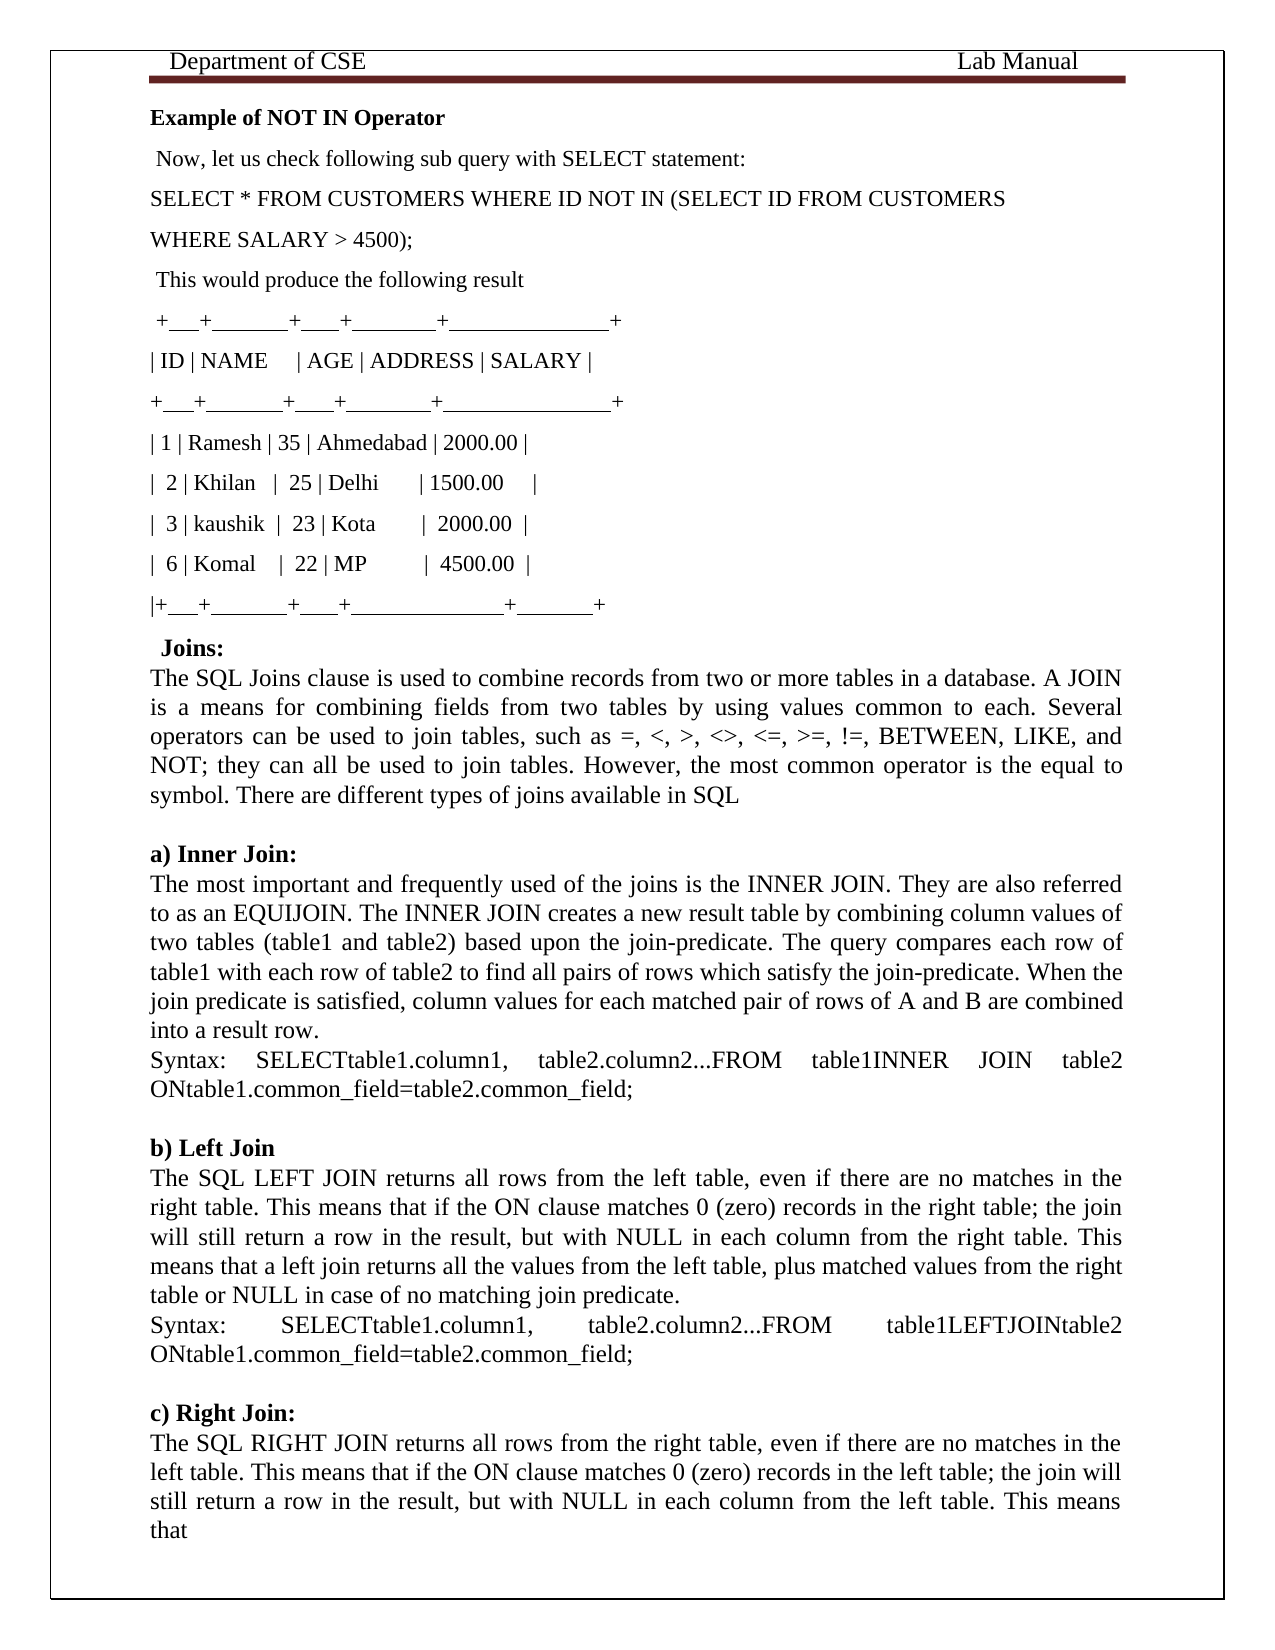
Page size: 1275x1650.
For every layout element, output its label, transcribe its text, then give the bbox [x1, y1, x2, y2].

text This would produce the following result [156, 266, 1134, 292]
subtitle Inner Join: [150, 839, 1134, 868]
text |+ + + + + + [150, 591, 1134, 617]
text | 3 | kaushik | 23 | Kota | 2000.00 | [150, 510, 1134, 536]
text Example of NOT IN Operator [150, 104, 1134, 131]
text + + + + + + [150, 388, 1134, 414]
subtitle Joins: [150, 633, 1134, 662]
text The SQL RIGHT JOIN returns all rows from the right table, even if there are no matches in the left table. This means that if the ON clause matches 0 (zero) records in the left table; the join will still return a row in the result, but with NULL in each column from the left table. This means that [150, 1428, 1123, 1544]
text | 2 | Khilan | 25 | Delhi | 1500.00 | [150, 469, 1134, 496]
text + + + + + + [156, 307, 1134, 333]
text Now, let us check following sub query with SELECT statement: [156, 145, 1134, 171]
text | 6 | Komal | 22 | MP | 4500.00 | [150, 551, 1134, 577]
text The most important and frequently used of the joins is the INNER JOIN. They are also referred to as an EQUIJOIN. The INNER JOIN creates a new result table by combining column values of two tables (table1 and table2) based upon the join-predicate. The query compares each row of table1 with each row of table2 to find all pairs of rows which satisfy the join-predicate. When the join predicate is satisfied, column values for each matched pair of rows of A and B are combined into a result row. [150, 869, 1124, 1044]
text The SQL Joins clause is used to combine records from two or more tables in a database. A JOIN is a means for combining fields from two tables by using values common to each. Several operators can be used to join tables, such as =, <, >, <>, <=, >=, !=, BETWEEN, LIKE, and NOT; they can all be used to join tables. However, the most common operator is the equal to symbol. There are different types of joins available in SQL [150, 663, 1124, 808]
subtitle Left Join [150, 1133, 1134, 1162]
text SELECT * FROM CUSTOMERS WHERE ID NOT IN (SELECT ID FROM CUSTOMERS WHERE SALARY > 4500); [150, 185, 1068, 252]
text The SQL LEFT JOIN returns all rows from the left table, even if there are no matches in the right table. This means that if the ON clause matches 0 (zero) records in the right table; the join will still return a row in the result, but with NULL in each column from the right table. This means that a left join returns all the values from the left table, plus matched values from the right table or NULL in case of no matching join predicate. [150, 1163, 1124, 1309]
text Syntax: SELECTtable1.column1, table2.column2...FROM table1LEFTJOINtable2 ONtable1.common_field=table2.common_field; [150, 1310, 1123, 1368]
text Syntax: SELECTtable1.column1, table2.column2...FROM table1INNER JOIN table2 ONtable1.common_field=table2.common_field; [150, 1045, 1124, 1103]
text | ID | NAME | AGE | ADDRESS | SALARY | [150, 347, 1134, 374]
subtitle Right Join: [150, 1398, 1134, 1427]
text | 1 | Ramesh | 35 | Ahmedabad | 2000.00 | [150, 429, 1134, 455]
